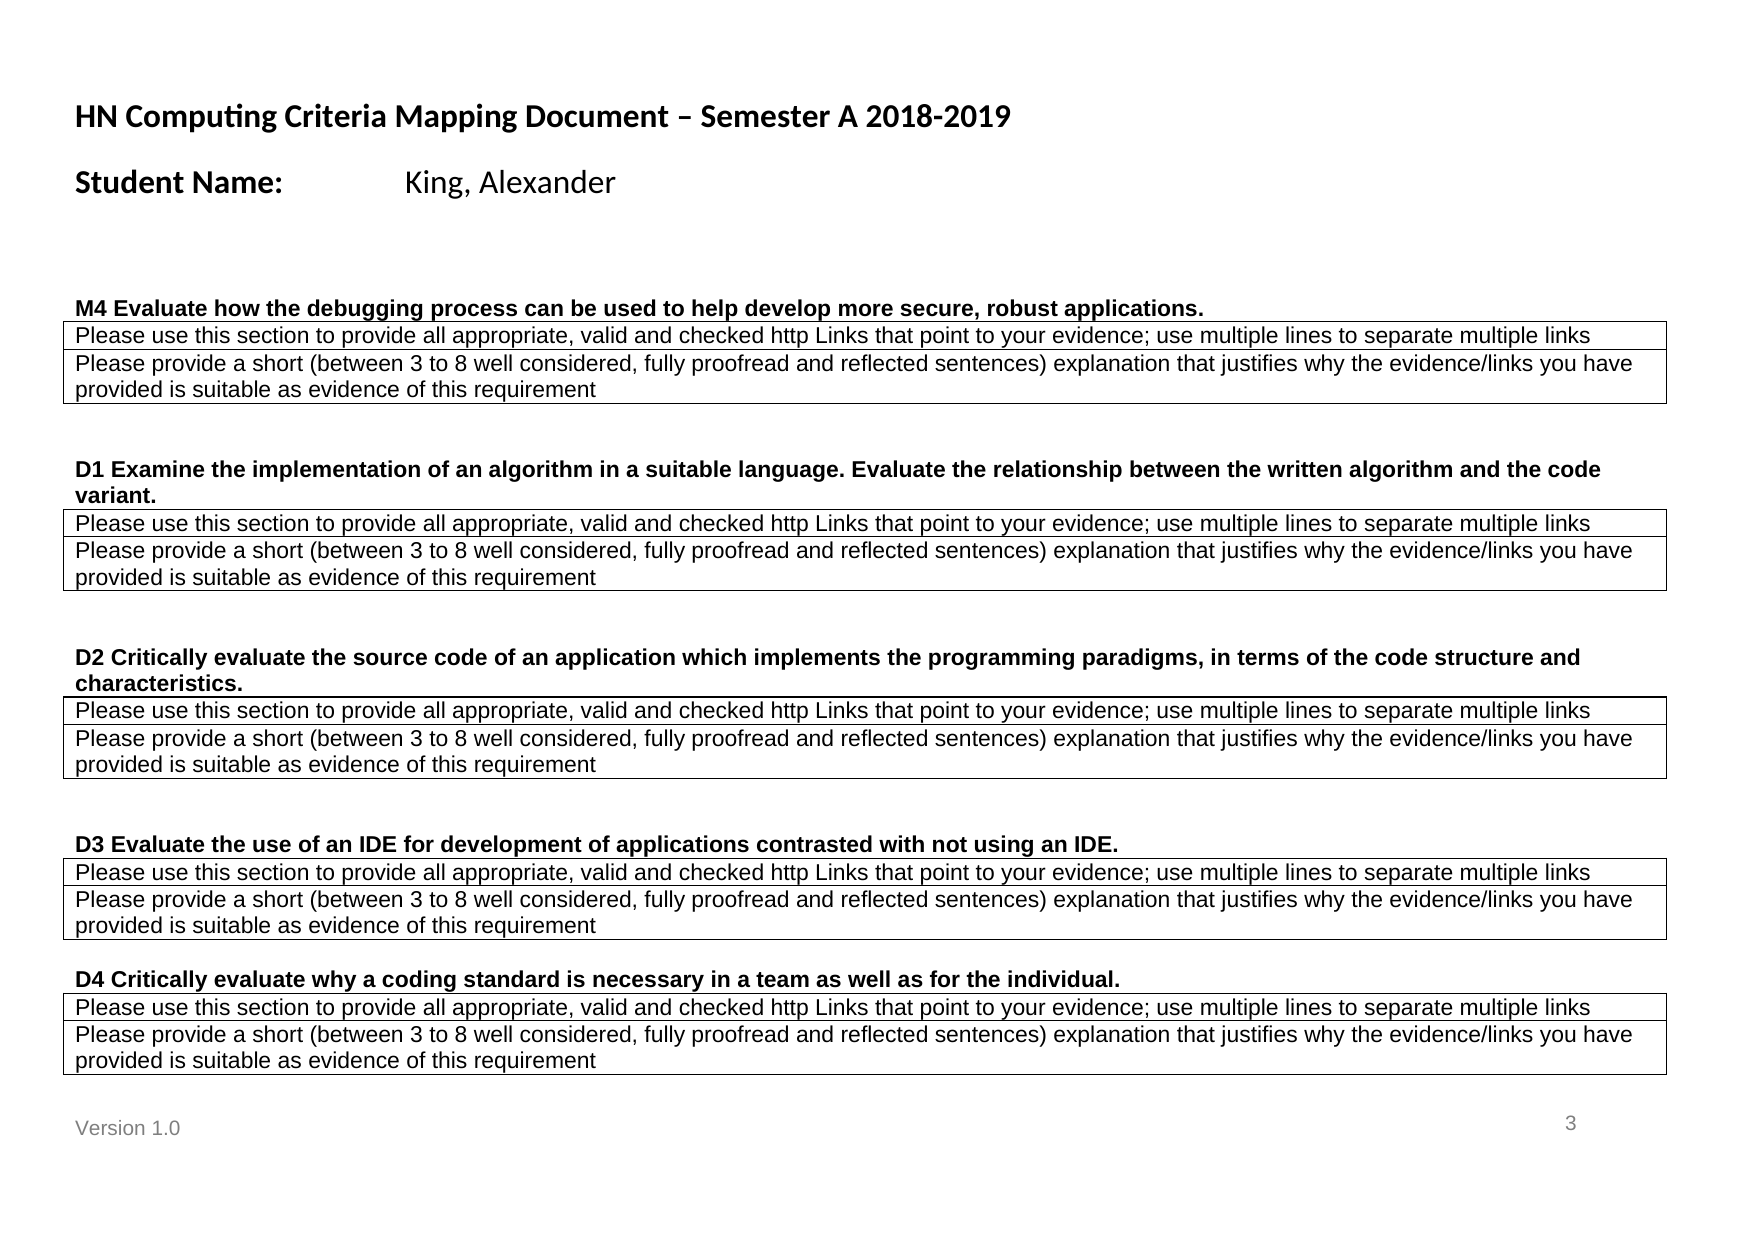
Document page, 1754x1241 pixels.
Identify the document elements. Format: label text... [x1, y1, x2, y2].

table_header Please use this section to provide all appropriate, valid and checked http Links that point to your evidence; use multiple lines to separate multiple links [64, 698, 1666, 724]
text D2 Critically evaluate the source code of an application which implements the programming paradigms, in terms of the code structure and characteristics. [75, 644, 1679, 696]
table_header Please use this section to provide all appropriate, valid and checked http Links that point to your evidence; use multiple lines to separate multiple links [64, 510, 1666, 536]
table_header Please use this section to provide all appropriate, valid and checked http Links that point to your evidence; use multiple lines to separate multiple links [64, 322, 1666, 349]
text M4 Evaluate how the debugging process can be used to help develop more secure, robust applications. [75, 295, 1679, 321]
text D3 Evaluate the use of an IDE for development of applications contrasted with not using an IDE. [75, 831, 1679, 858]
text D4 Critically evaluate why a coding standard is necessary in a team as well as for the individual. [75, 966, 1679, 993]
text D1 Examine the implementation of an algorithm in a suitable language. Evaluate the relationship between the written algorithm and the code variant. [75, 456, 1679, 509]
table_header Please use this section to provide all appropriate, valid and checked http Links that point to your evidence; use multiple lines to separate multiple links [64, 994, 1666, 1020]
table_header Please use this section to provide all appropriate, valid and checked http Links that point to your evidence; use multiple lines to separate multiple links [64, 859, 1666, 885]
